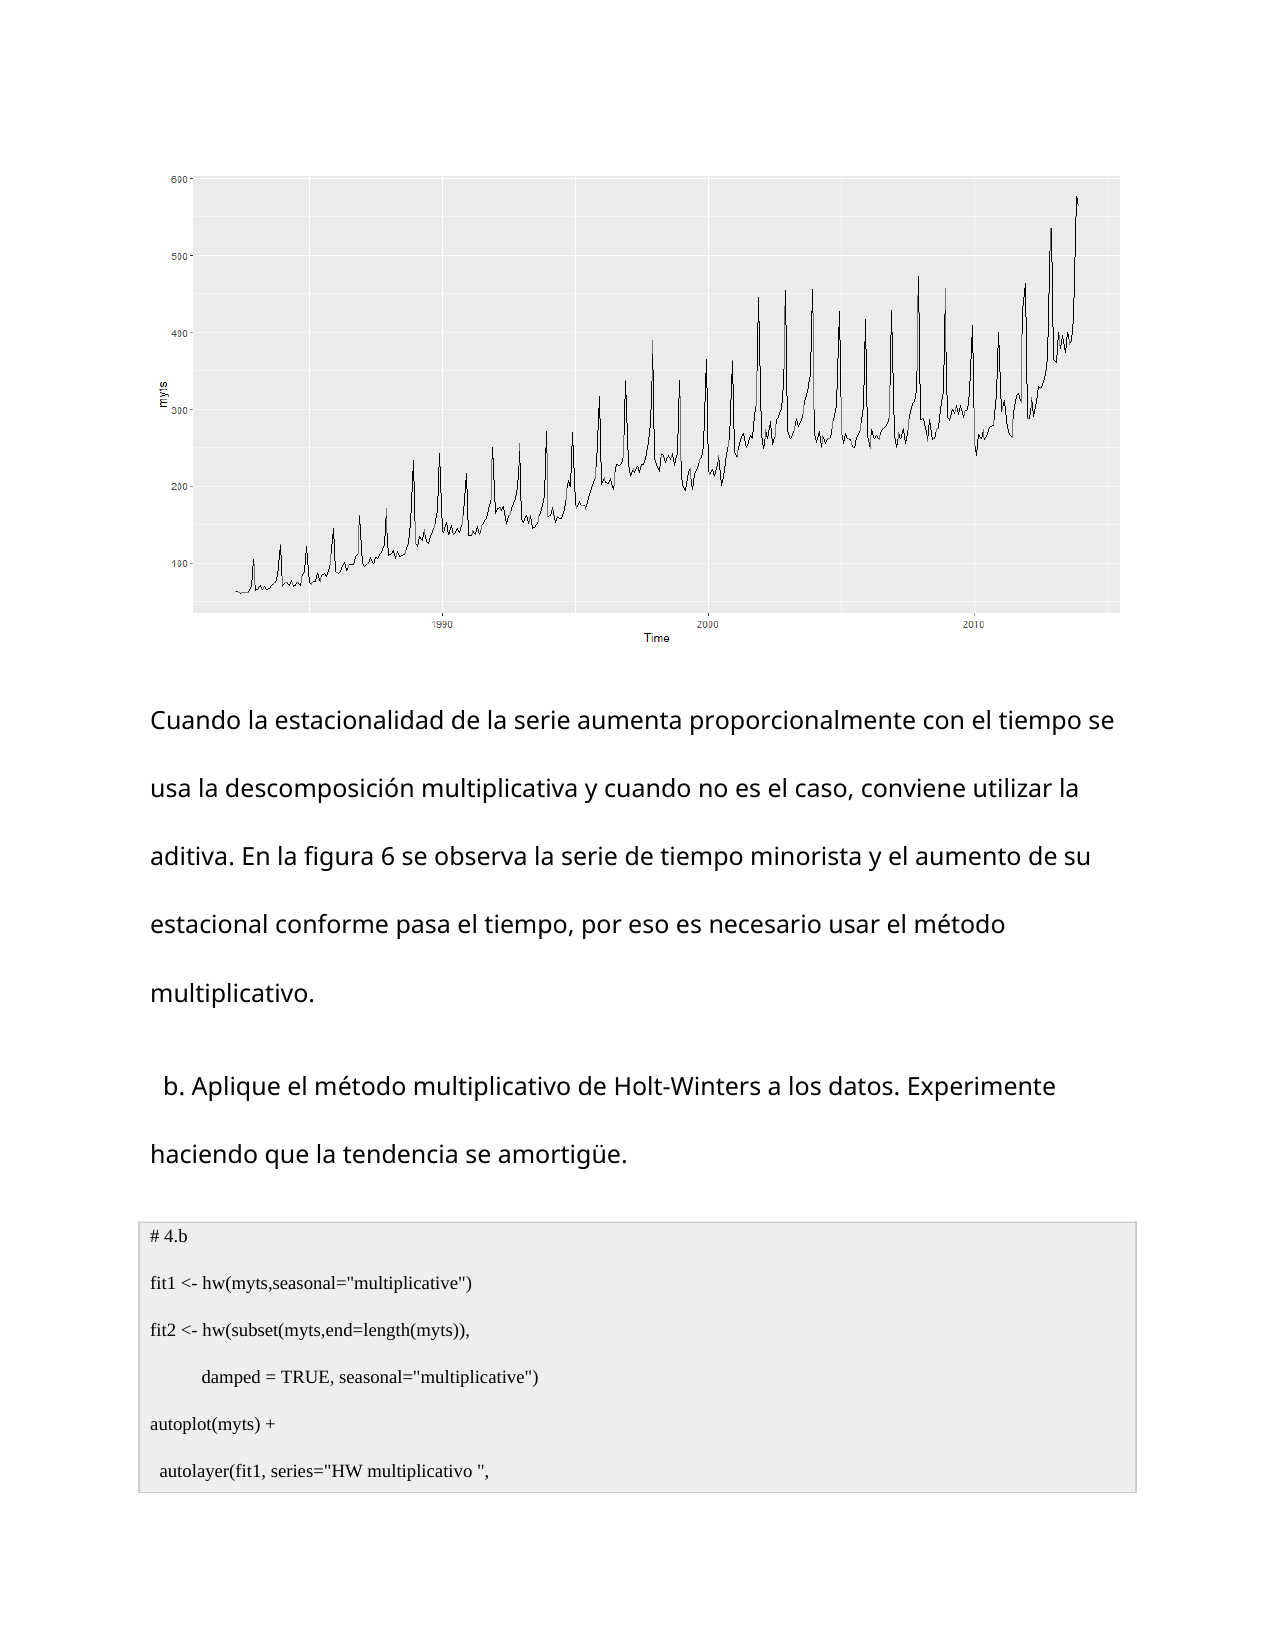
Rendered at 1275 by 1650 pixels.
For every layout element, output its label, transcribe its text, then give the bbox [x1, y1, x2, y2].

text b. Aplique el método multiplicativo de Holt-Winters a los datos. Experimente haciendo que la tendencia se amortigüe. [150, 1068, 1125, 1171]
text autolayer(fit1, series="HW multiplicativo ", [140, 1456, 1135, 1492]
text damped = TRUE, seasonal="multiplicative") [140, 1362, 1135, 1387]
text fit2 <- hw(subset(myts,end=length(myts)), [140, 1315, 1135, 1341]
text fit1 <- hw(myts,seasonal="multiplicative") [140, 1268, 1135, 1294]
text Cuando la estacionalidad de la serie aumenta proporcionalmente con el tiempo se usa la descomposición multiplicativa y cuando no es el caso, conviene utilizar la aditiva. En la figura 6 se observa la serie de tiempo minorista y el aumento de su estacional conforme pasa el tiempo, por eso es necesario usar el método multiplicativo. [150, 703, 1125, 1009]
picture [150, 150, 1126, 650]
text # 4.b [140, 1223, 1135, 1247]
text autoplot(myts) + [140, 1409, 1135, 1434]
